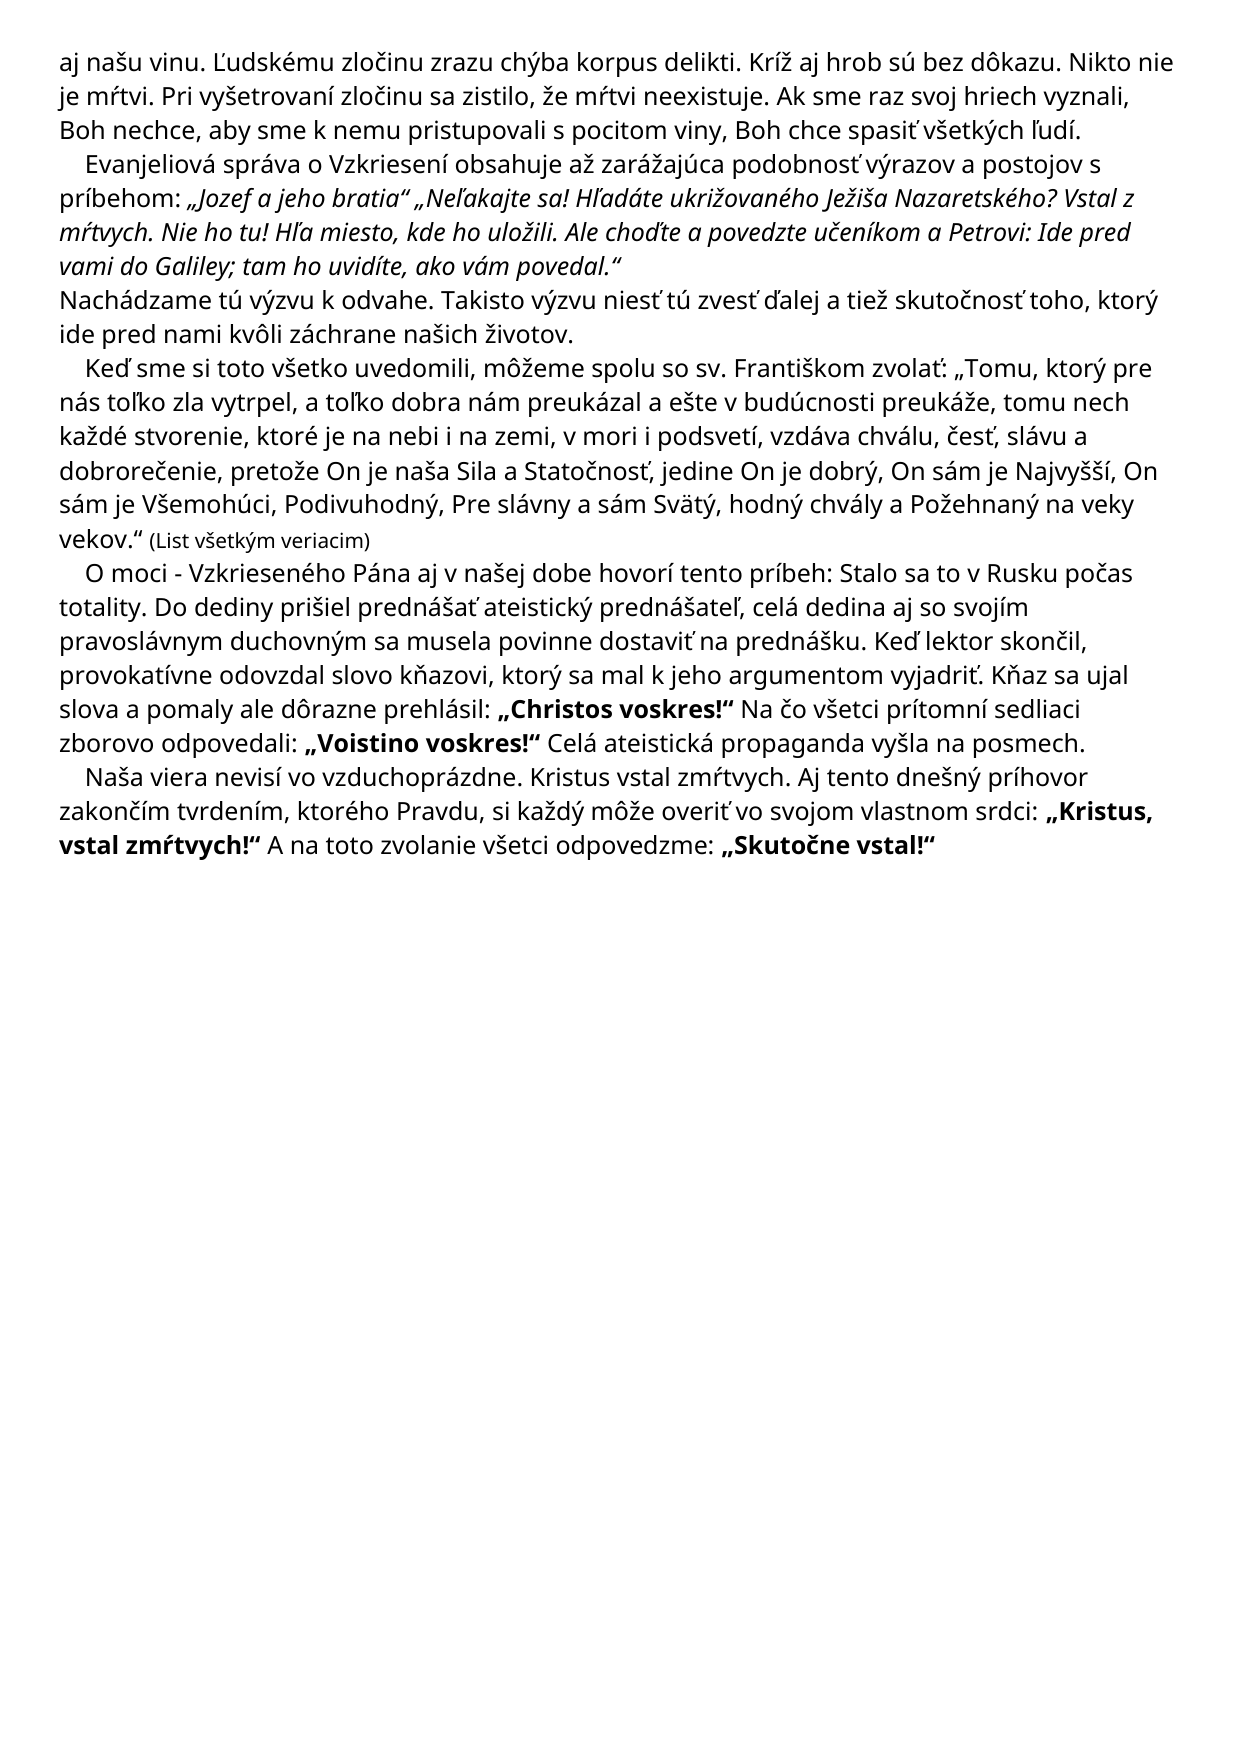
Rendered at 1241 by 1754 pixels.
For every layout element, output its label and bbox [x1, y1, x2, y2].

text [59, 44, 1181, 862]
